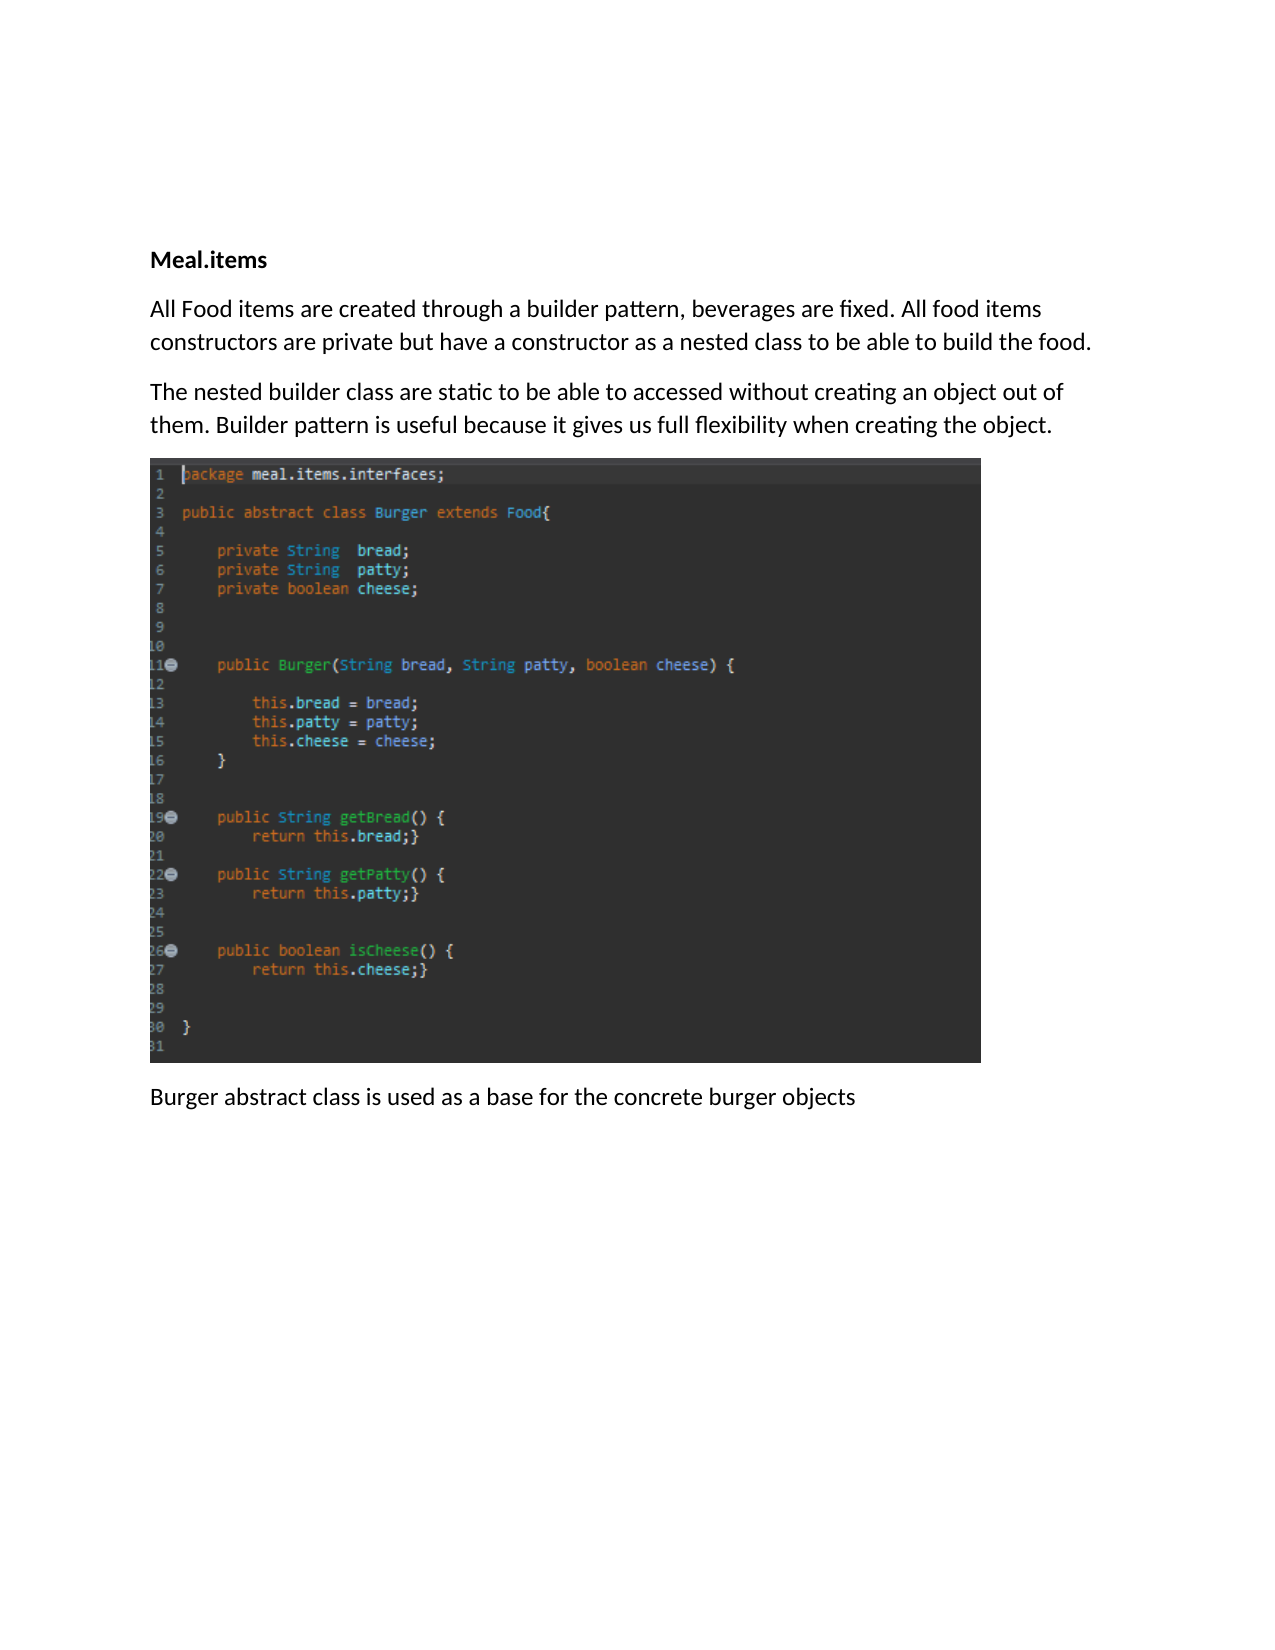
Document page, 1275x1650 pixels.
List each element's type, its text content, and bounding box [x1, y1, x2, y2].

text Meal.items [150, 244, 1125, 274]
text All Food items are created through a builder pattern, beverages are fixed. All food items constructors are private but have a constructor as a nested class to be able to build the food. [150, 293, 1125, 357]
picture [150, 458, 981, 1063]
text The nested builder class are static to be able to accessed without creating an object out of them. Builder pattern is useful because it gives us full flexibility when creating the object. [150, 376, 1125, 439]
text Burger abstract class is used as a base for the concrete burger objects [150, 1081, 1125, 1112]
